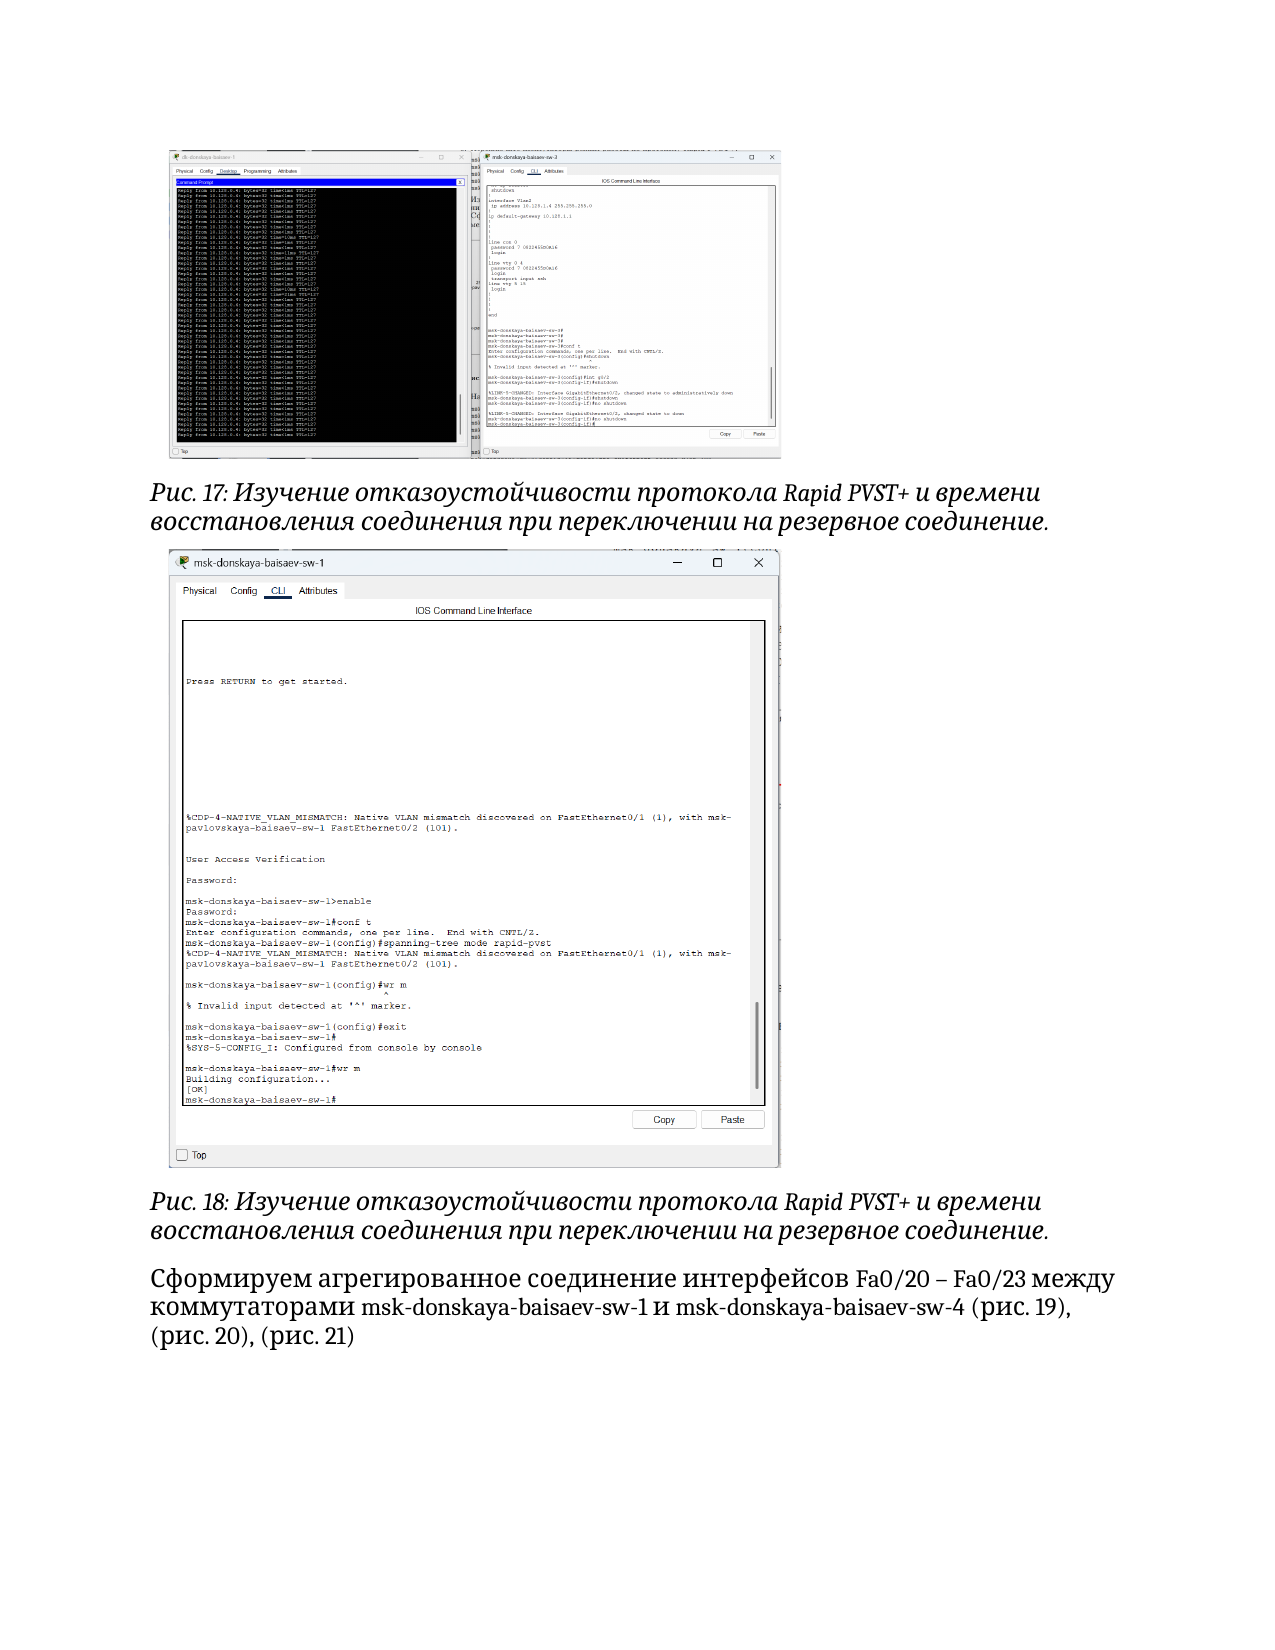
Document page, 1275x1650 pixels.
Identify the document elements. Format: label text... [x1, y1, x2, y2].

text Сформируем агрегированное соединение интерфейсов Fa0/20 – Fa0/23 между коммутаторами msk-donskaya-baisaev-sw-1 и msk-donskaya-baisaev-sw-4 (рис. 19), (рис. 20), (рис. 21) [150, 1264, 1125, 1351]
text Рис. 18: Изучение отказоустойчивости протокола Rapid PVST+ и времени восстановления соединения при переключении на резервное соединение. [150, 1188, 1125, 1246]
text Рис. 17: Изучение отказоустойчивости протокола Rapid PVST+ и времени восстановления соединения при переключении на резервное соединение. [150, 479, 1125, 537]
picture [168, 549, 782, 1168]
picture [168, 150, 782, 459]
